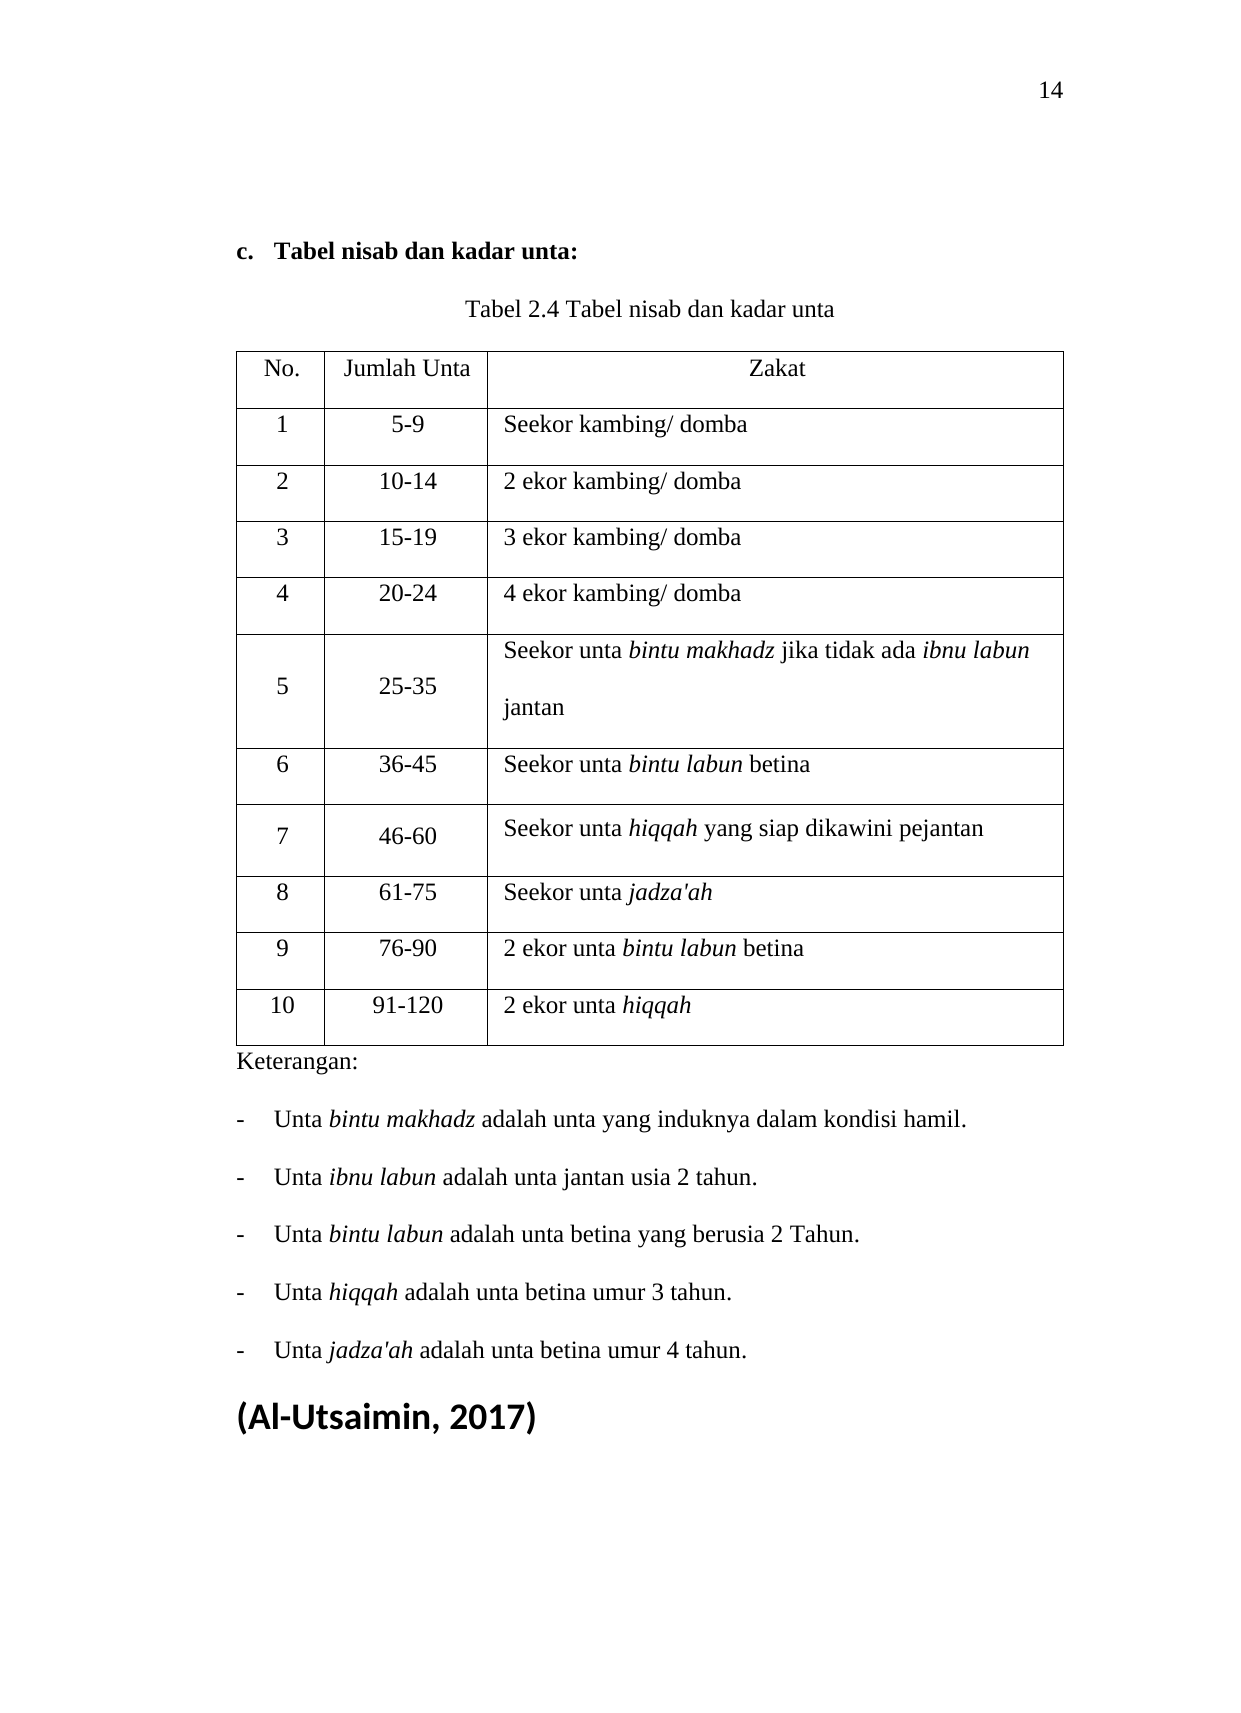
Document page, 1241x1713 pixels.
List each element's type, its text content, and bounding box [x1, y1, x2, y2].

table_cell Seekor unta jadza'ah [488, 877, 1063, 932]
table_cell 7 [237, 805, 324, 876]
table_cell 10-14 [325, 466, 487, 521]
list Unta ibnu labun adalah unta jantan usia 2 tahun. [236, 1162, 1038, 1191]
table_cell Seekor kambing/ domba [488, 409, 1063, 464]
table_cell 4 ekor kambing/ domba [488, 578, 1063, 633]
table_cell 2 ekor unta bintu labun betina [488, 933, 1063, 988]
table_cell 2 ekor kambing/ domba [488, 466, 1063, 521]
table_cell 2 [237, 466, 324, 521]
list Unta bintu makhadz adalah unta yang induknya dalam kondisi hamil. [236, 1104, 1038, 1133]
text Tabel 2.4 Tabel nisab dan kadar unta [236, 294, 1063, 322]
table_cell 10 [237, 990, 324, 1045]
table_header Jumlah Unta [325, 352, 487, 408]
table_cell 3 ekor kambing/ domba [488, 522, 1063, 577]
table_header No. [237, 352, 324, 408]
table_cell 76-90 [325, 933, 487, 988]
table_cell 36-45 [325, 749, 487, 804]
table_cell 9 [237, 933, 324, 988]
table_cell Seekor unta bintu labun betina [488, 749, 1063, 804]
table_cell Seekor unta hiqqah yang siap dikawini pejantan [488, 805, 1063, 876]
table_header Zakat [488, 352, 1063, 408]
list Unta bintu labun adalah unta betina yang berusia 2 Tahun. [236, 1219, 1038, 1248]
table_cell 2 ekor unta hiqqah [488, 990, 1063, 1045]
table_cell 5-9 [325, 409, 487, 464]
table_cell 8 [237, 877, 324, 932]
text Keterangan: [236, 1046, 1038, 1075]
table_cell 25-35 [325, 635, 487, 747]
table_cell 46-60 [325, 805, 487, 876]
table_cell 4 [237, 578, 324, 633]
table_cell 3 [237, 522, 324, 577]
table_cell 61-75 [325, 877, 487, 932]
table_cell Seekor unta bintu makhadz jika tidak ada ibnu labun jantan [488, 635, 1063, 747]
table_cell 5 [237, 635, 324, 747]
table_cell 15-19 [325, 522, 487, 577]
list Unta jadza'ah adalah unta betina umur 4 tahun. [236, 1335, 1038, 1364]
table_cell 6 [237, 749, 324, 804]
list Tabel nisab dan kadar unta: [236, 236, 1063, 265]
list Unta hiqqah adalah unta betina umur 3 tahun. [236, 1277, 1038, 1306]
table_cell 1 [237, 409, 324, 464]
table_cell 91-120 [325, 990, 487, 1045]
table_cell 20-24 [325, 578, 487, 633]
